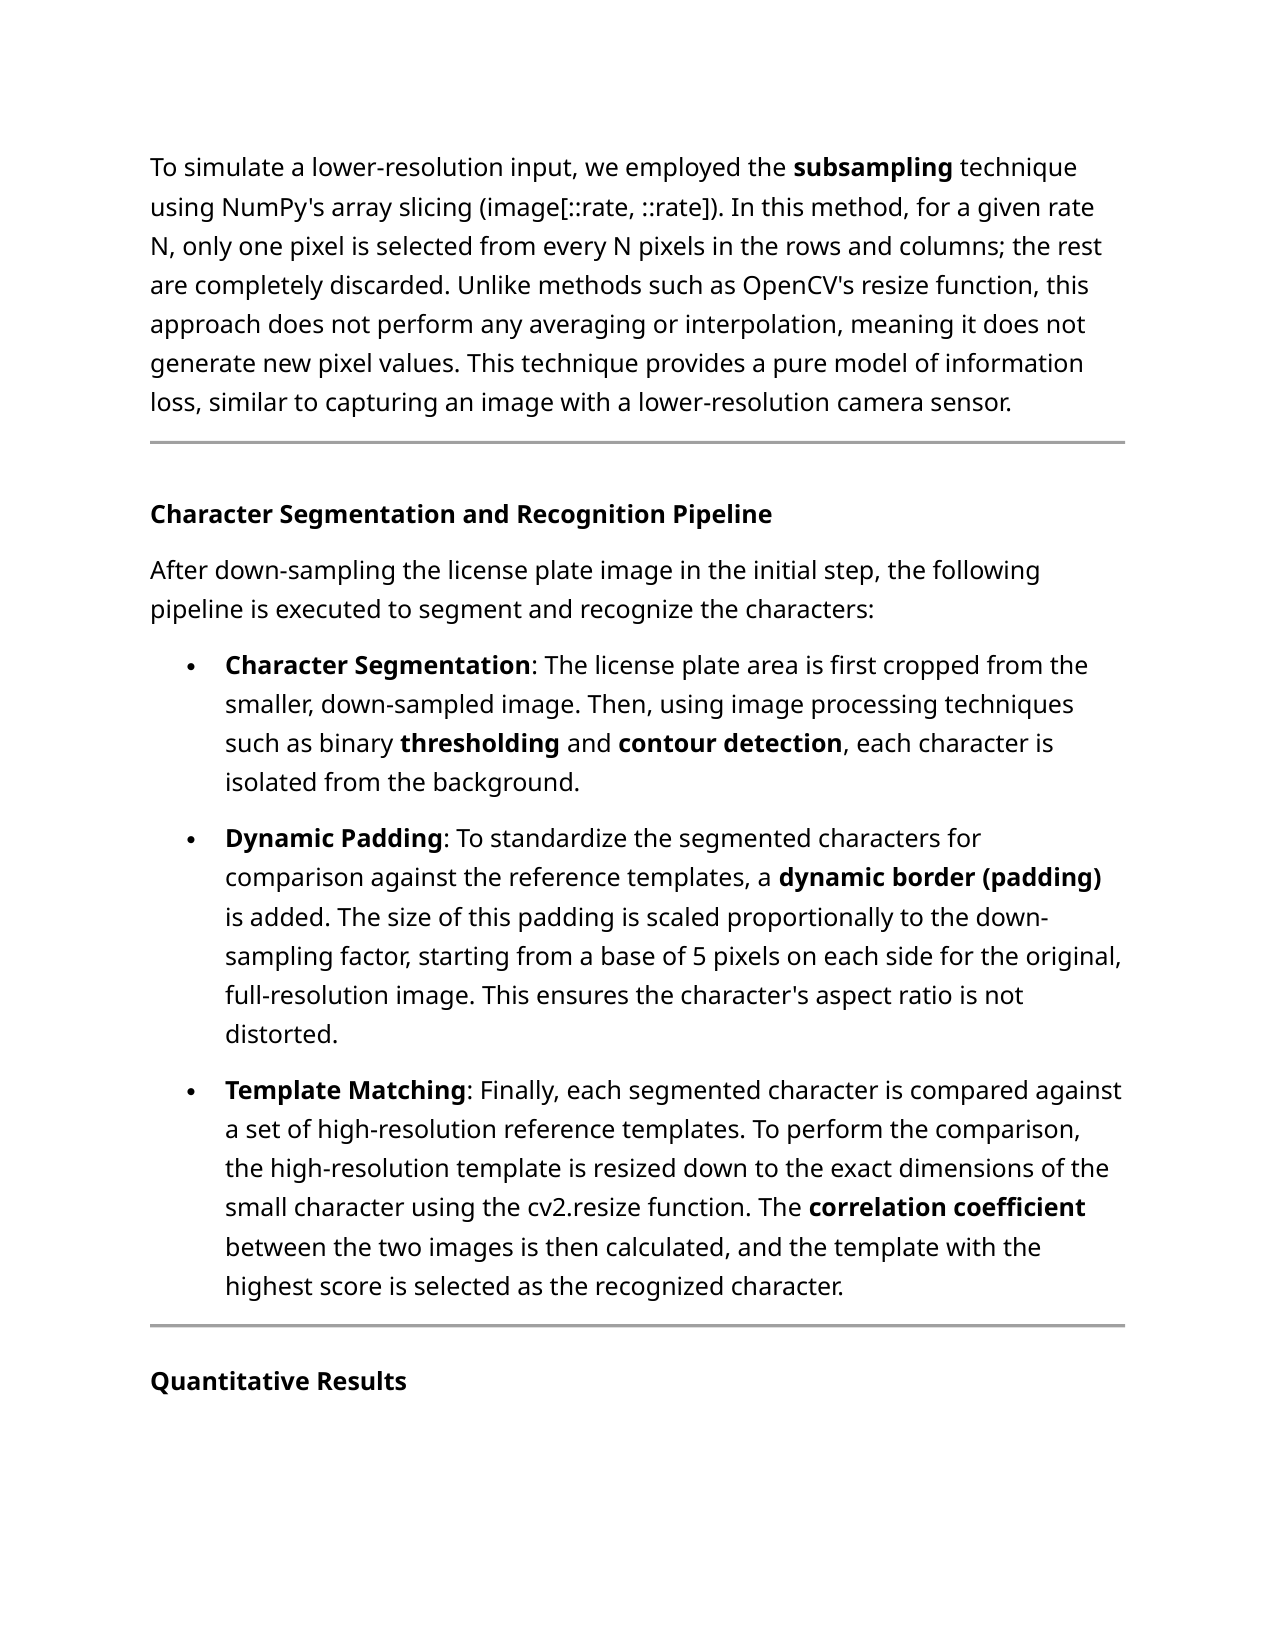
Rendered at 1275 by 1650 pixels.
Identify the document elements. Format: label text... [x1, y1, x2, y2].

text Character Segmentation and Recognition Pipeline [150, 497, 1125, 531]
text Quantitative Results [150, 1328, 1125, 1397]
text After down-sampling the license plate image in the initial step, the following pipeline is executed to segment and recognize the characters: [150, 552, 1125, 626]
list Character Segmentation: The license plate area is first cropped from the smaller, down-sampled image. Then, using image processing techniques such as binary thresholding and contour detection, each character is isolated from the background. [187, 647, 1125, 799]
list Dynamic Padding: To standardize the segmented characters for comparison against the reference templates, a dynamic border (padding) is added. The size of this padding is scaled proportionally to the down-sampling factor, starting from a base of 5 pixels on each side for the original, full-resolution image. This ensures the character's aspect ratio is not distorted. [187, 821, 1125, 1051]
list Template Matching: Finally, each segmented character is compared against a set of high-resolution reference templates. To perform the comparison, the high-resolution template is resized down to the exact dimensions of the small character using the cv2.resize function. The correlation coefficient between the two images is then calculated, and the template with the highest score is selected as the recognized character. [187, 1072, 1125, 1302]
text To simulate a lower-resolution input, we employed the subsampling technique using NumPy's array slicing (image[::rate, ::rate]). In this method, for a given rate N, only one pixel is selected from every N pixels in the rows and columns; the rest are completely discarded. Unlike methods such as OpenCV's resize function, this approach does not perform any averaging or interpolation, meaning it does not generate new pixel values. This technique provides a pure model of information loss, similar to capturing an image with a lower-resolution camera sensor. [150, 150, 1125, 419]
